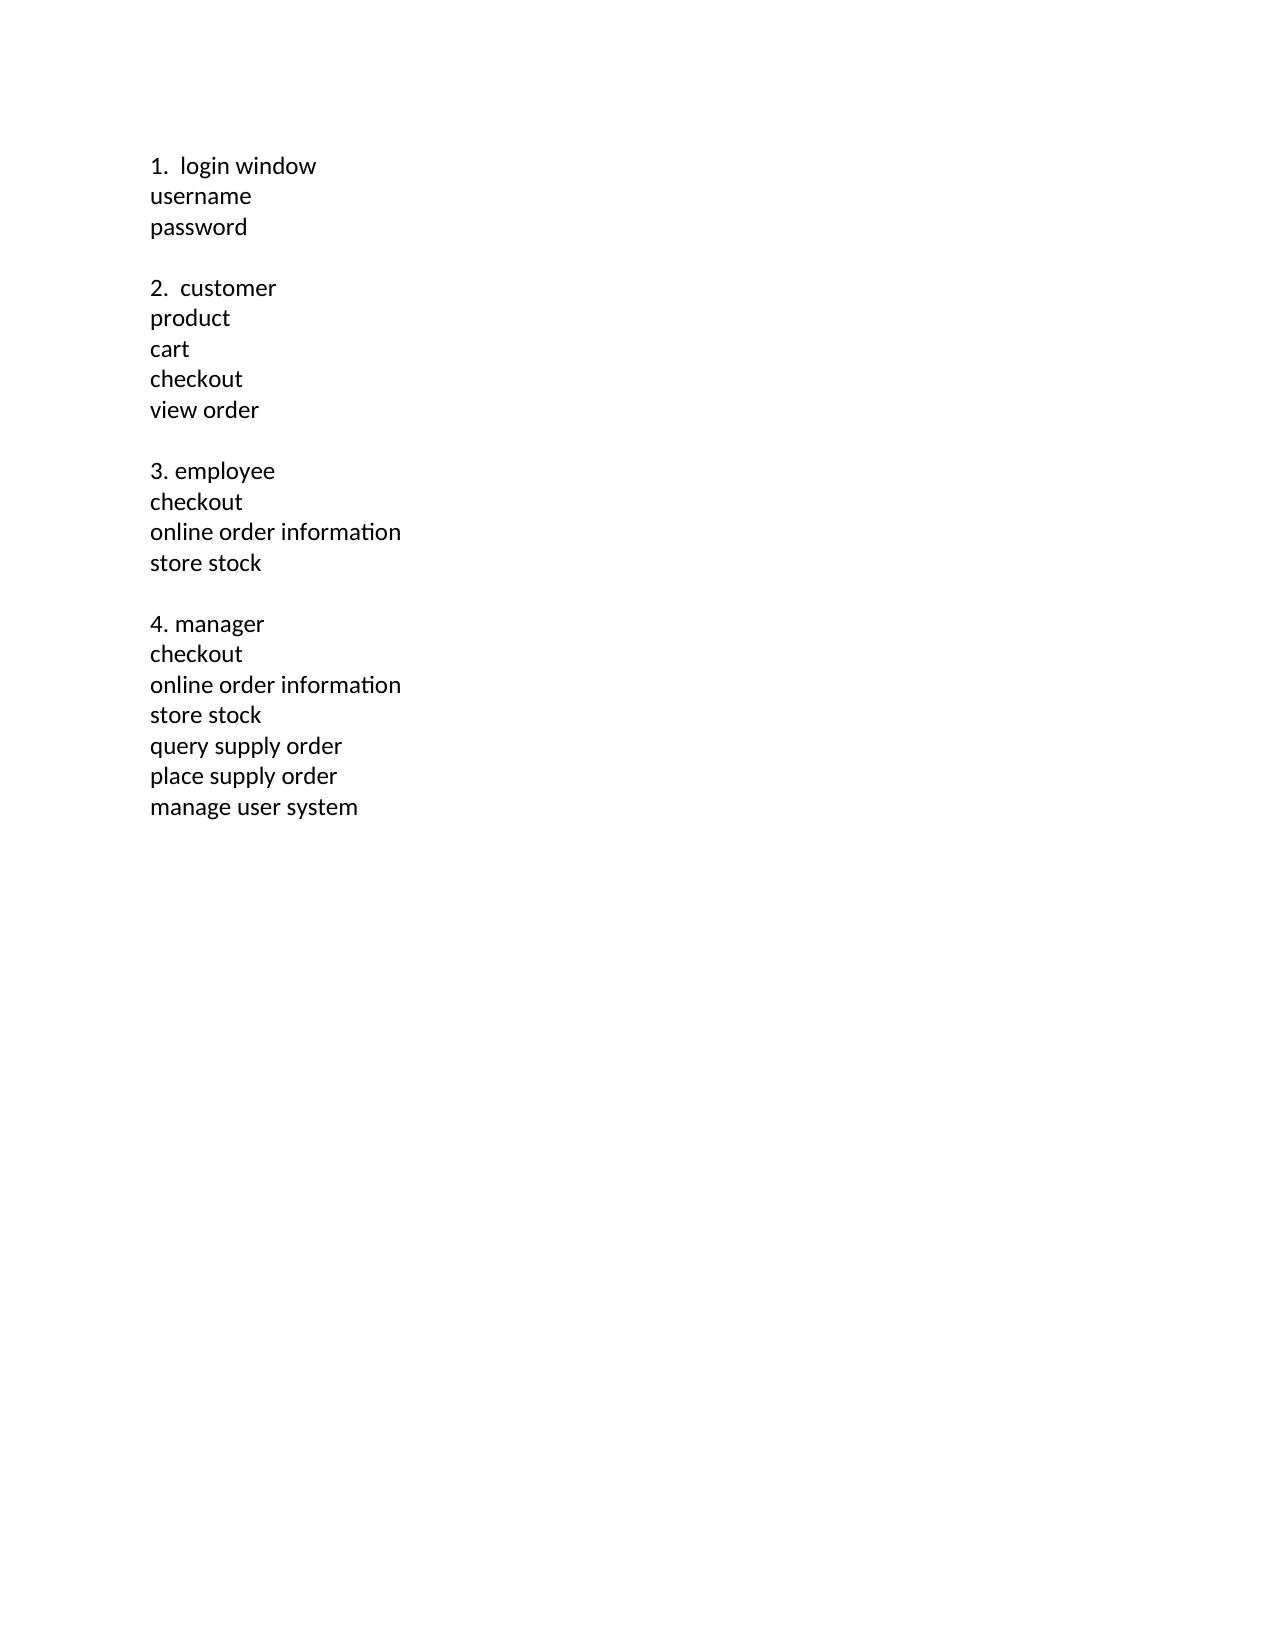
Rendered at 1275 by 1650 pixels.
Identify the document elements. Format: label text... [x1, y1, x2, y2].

text store stock [150, 699, 1125, 730]
text place supply order [150, 760, 1125, 791]
text password [150, 211, 1125, 242]
text checkout [150, 486, 1125, 516]
text checkout [150, 364, 1125, 394]
text 3. employee [150, 455, 1125, 486]
text checkout [150, 638, 1125, 669]
text product [150, 303, 1125, 333]
text query supply order [150, 730, 1125, 760]
text store stock [150, 547, 1125, 577]
text 2. customer [150, 272, 1125, 303]
text online order information [150, 516, 1125, 547]
text view order [150, 394, 1125, 425]
text manage user system [150, 791, 1125, 821]
text username [150, 181, 1125, 211]
text 4. manager [150, 608, 1125, 638]
text 1. login window [150, 150, 1125, 181]
text cart [150, 333, 1125, 364]
text online order information [150, 669, 1125, 699]
